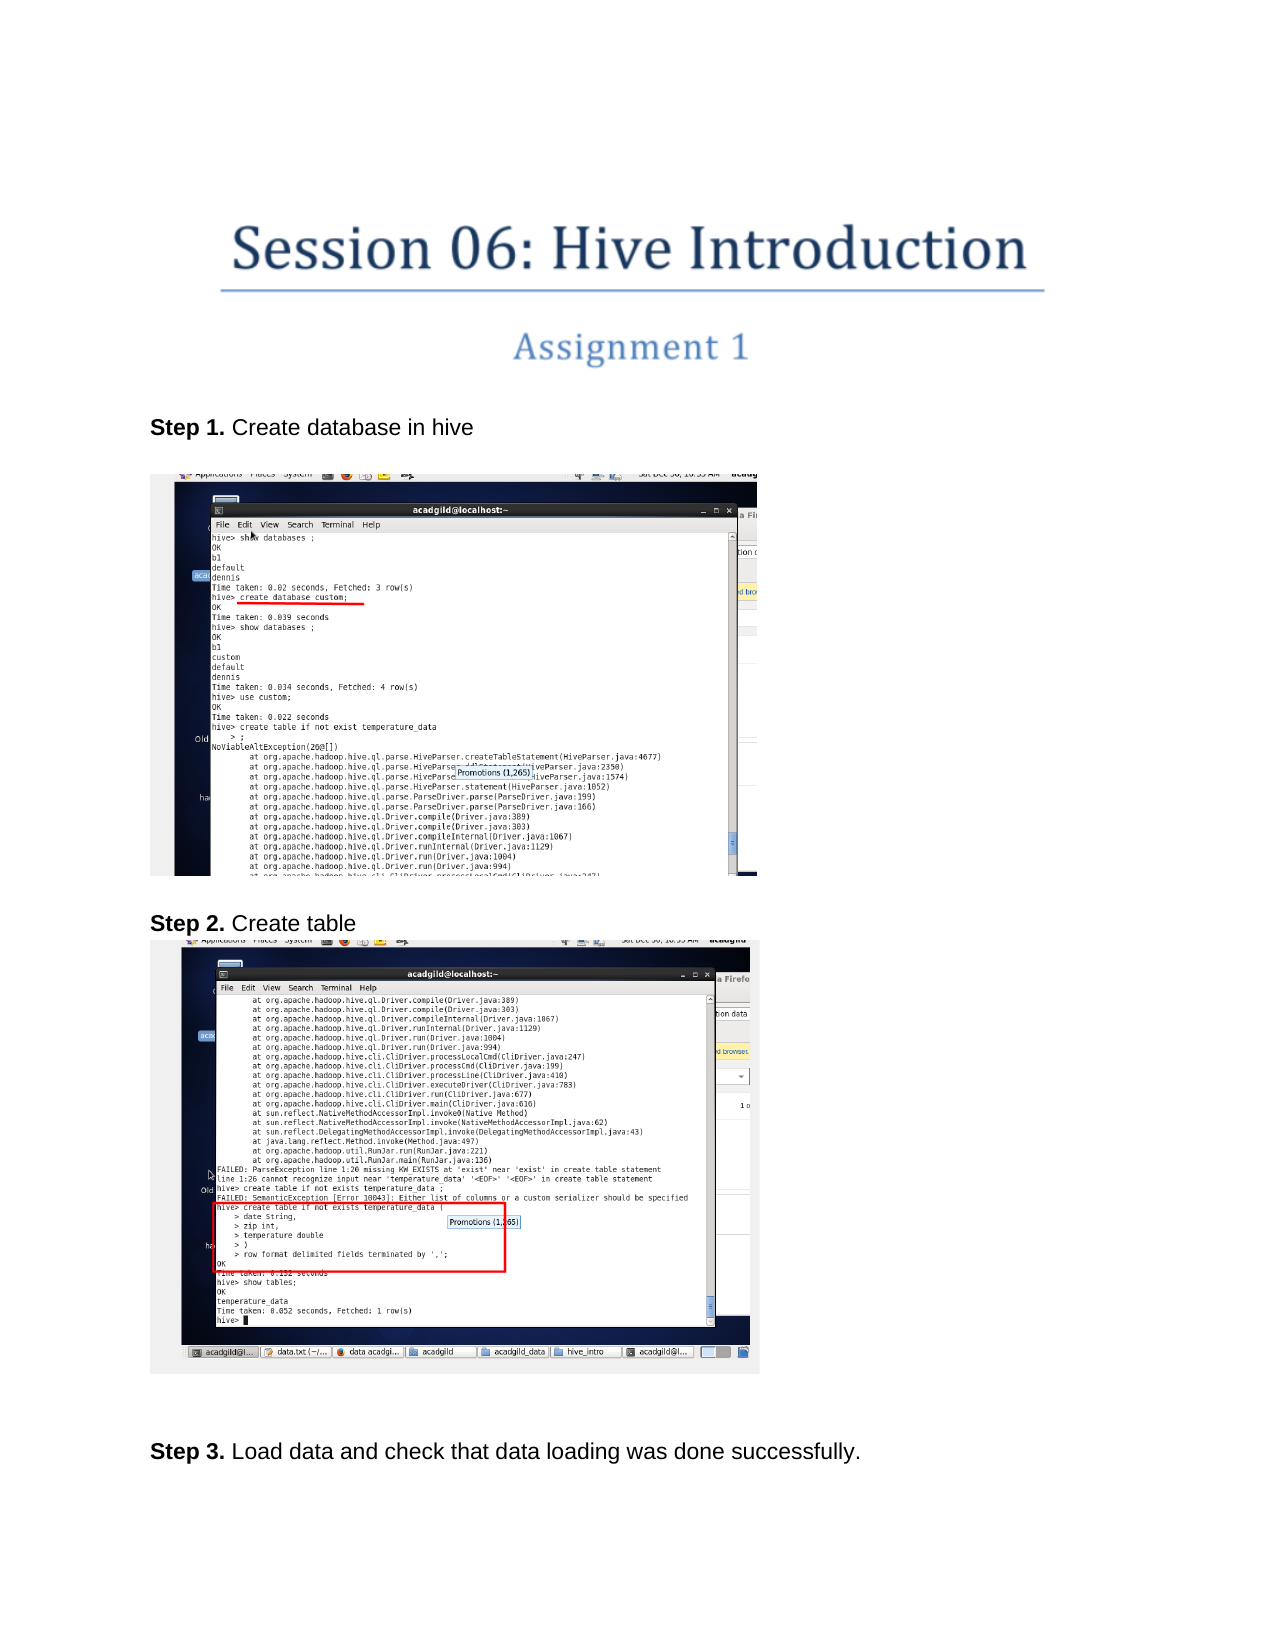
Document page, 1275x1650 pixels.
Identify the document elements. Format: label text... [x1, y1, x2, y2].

picture [150, 150, 1125, 411]
text Step 2. Create table [150, 910, 1125, 936]
picture [150, 474, 757, 876]
picture [150, 940, 760, 1374]
text Step 3. Load data and check that data loading was done successfully. [150, 1438, 1125, 1464]
text Step 1. Create database in hive [150, 414, 1125, 441]
